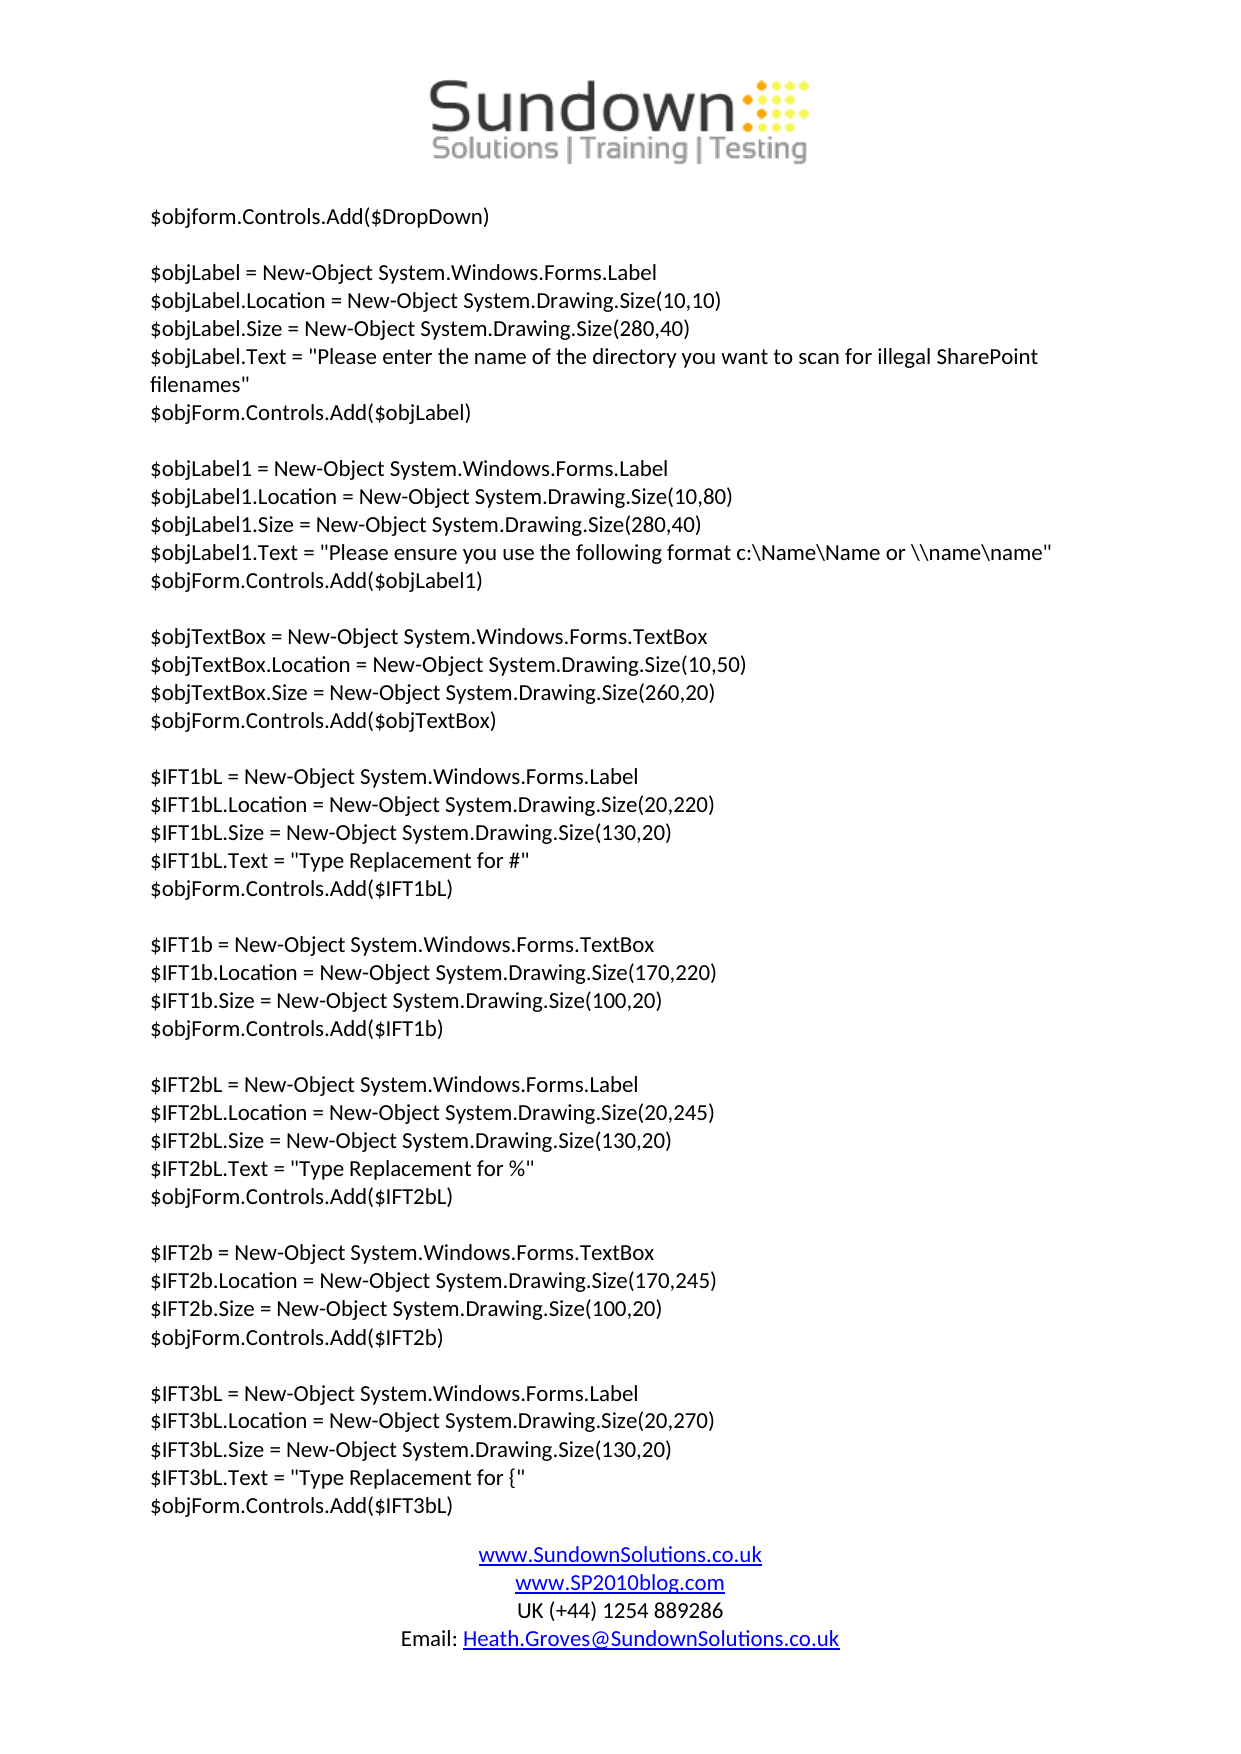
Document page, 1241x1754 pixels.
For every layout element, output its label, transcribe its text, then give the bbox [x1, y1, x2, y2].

text $IFT1bL.Text = "Type Replacement for #" [150, 846, 1090, 874]
text $IFT3bL = New-Object System.Windows.Forms.Label [150, 1379, 1090, 1407]
text $objLabel.Text = "Please enter the name of the directory you want to scan for illegal SharePoint filenames" [150, 342, 1090, 398]
text $IFT2bL = New-Object System.Windows.Forms.Label [150, 1070, 1090, 1098]
text $objForm.Controls.Add($IFT1b) [150, 1014, 1090, 1042]
text $objLabel1.Size = New-Object System.Drawing.Size(280,40) [150, 510, 1090, 538]
text $objForm.Controls.Add($objTextBox) [150, 706, 1090, 734]
text $IFT1b.Location = New-Object System.Drawing.Size(170,220) [150, 958, 1090, 986]
text $IFT1b.Size = New-Object System.Drawing.Size(100,20) [150, 986, 1090, 1014]
text $IFT2bL.Size = New-Object System.Drawing.Size(130,20) [150, 1126, 1090, 1154]
text $objForm.Controls.Add($IFT1bL) [150, 874, 1090, 902]
text $IFT2bL.Text = "Type Replacement for %" [150, 1154, 1090, 1182]
text $objTextBox.Size = New-Object System.Drawing.Size(260,20) [150, 678, 1090, 706]
text $IFT2b.Location = New-Object System.Drawing.Size(170,245) [150, 1267, 1090, 1294]
picture [427, 73, 814, 174]
text $objLabel1.Text = "Please ensure you use the following format c:\Name\Name or \\name\name" [150, 538, 1090, 566]
text $objForm.Controls.Add($IFT3bL) [150, 1491, 1090, 1519]
text $objForm.Controls.Add($objLabel) [150, 398, 1090, 426]
text $objLabel = New-Object System.Windows.Forms.Label [150, 258, 1090, 286]
text $IFT1bL = New-Object System.Windows.Forms.Label [150, 762, 1090, 790]
text $objForm.Controls.Add($IFT2b) [150, 1323, 1090, 1351]
text $IFT3bL.Location = New-Object System.Drawing.Size(20,270) [150, 1407, 1090, 1435]
text $objForm.Controls.Add($IFT2bL) [150, 1182, 1090, 1211]
text $objLabel1 = New-Object System.Windows.Forms.Label [150, 454, 1090, 482]
text $IFT1b = New-Object System.Windows.Forms.TextBox [150, 930, 1090, 958]
text $IFT3bL.Text = "Type Replacement for {" [150, 1463, 1090, 1491]
text $IFT2b.Size = New-Object System.Drawing.Size(100,20) [150, 1294, 1090, 1323]
text $IFT3bL.Size = New-Object System.Drawing.Size(130,20) [150, 1435, 1090, 1463]
text $objLabel.Size = New-Object System.Drawing.Size(280,40) [150, 314, 1090, 342]
text $objTextBox.Location = New-Object System.Drawing.Size(10,50) [150, 650, 1090, 678]
text $IFT1bL.Location = New-Object System.Drawing.Size(20,220) [150, 790, 1090, 818]
text $IFT1bL.Size = New-Object System.Drawing.Size(130,20) [150, 818, 1090, 846]
text $objLabel1.Location = New-Object System.Drawing.Size(10,80) [150, 482, 1090, 510]
text $IFT2bL.Location = New-Object System.Drawing.Size(20,245) [150, 1098, 1090, 1126]
text $objLabel.Location = New-Object System.Drawing.Size(10,10) [150, 286, 1090, 314]
text $objForm.Controls.Add($objLabel1) [150, 566, 1090, 594]
text $objform.Controls.Add($DropDown) [150, 202, 1090, 230]
text $objTextBox = New-Object System.Windows.Forms.TextBox [150, 622, 1090, 650]
text $IFT2b = New-Object System.Windows.Forms.TextBox [150, 1238, 1090, 1267]
